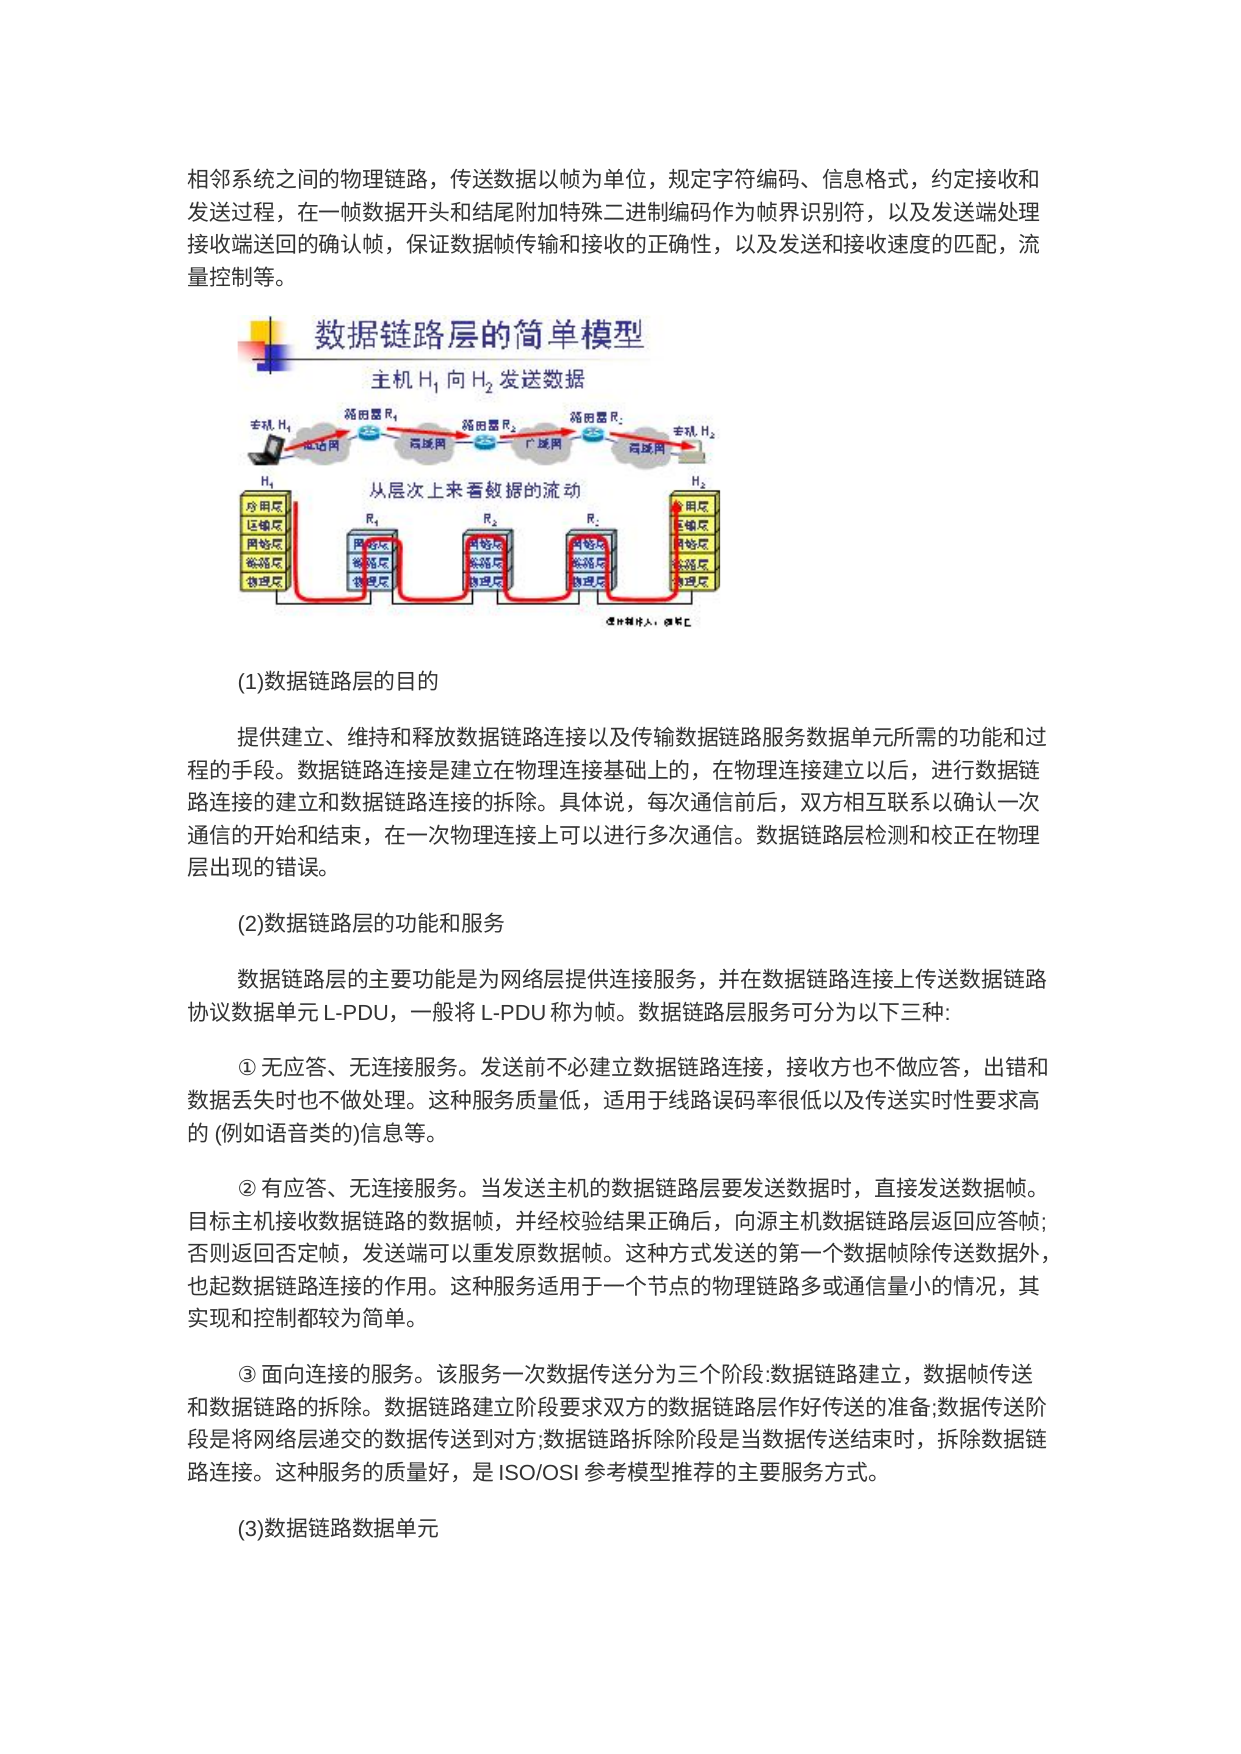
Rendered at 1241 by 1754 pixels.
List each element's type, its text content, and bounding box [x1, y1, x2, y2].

text ①无应答、无连接服务。发送前不必建立数据链路连接，接收方也不做应答，出错和数据丢失时也不做处理。这种服务质量低，适用于线路误码率很低以及传送实时性要求高的 (例如语音类的)信息等。 [187, 1050, 1053, 1148]
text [187, 162, 1053, 292]
text (1)数据链路层的目的 [187, 664, 1053, 696]
text (2)数据链路层的功能和服务 [187, 906, 1053, 938]
text (3)数据链路数据单元 [187, 1510, 1053, 1543]
text 提供建立、维持和释放数据链路连接以及传输数据链路服务数据单元所需的功能和过程的手段。数据链路连接是建立在物理连接基础上的，在物理连接建立以后，进行数据链路连接的建立和数据链路连接的拆除。具体说，每次通信前后，双方相互联系以确认一次通信的开始和结束，在一次物理连接上可以进行多次通信。数据链路层检测和校正在物理层出现的错误。 [187, 720, 1053, 882]
text ②有应答、无连接服务。当发送主机的数据链路层要发送数据时，直接发送数据帧。目标主机接收数据链路的数据帧，并经校验结果正确后，向源主机数据链路层返回应答帧;否则返回否定帧，发送端可以重发原数据帧。这种方式发送的第一个数据帧除传送数据外，也起数据链路连接的作用。这种服务适用于一个节点的物理链路多或通信量小的情况，其实现和控制都较为简单。 [187, 1171, 1053, 1333]
text 数据链路层的主要功能是为网络层提供连接服务，并在数据链路连接上传送数据链路协议数据单元L-PDU，一般将L-PDU称为帧。数据链路层服务可分为以下三种: [187, 962, 1053, 1027]
picture [237, 315, 721, 630]
text ③面向连接的服务。该服务一次数据传送分为三个阶段:数据链路建立，数据帧传送和数据链路的拆除。数据链路建立阶段要求双方的数据链路层作好传送的准备;数据传送阶段是将网络层递交的数据传送到对方;数据链路拆除阶段是当数据传送结束时，拆除数据链路连接。这种服务的质量好，是ISO/OSI参考模型推荐的主要服务方式。 [187, 1357, 1053, 1487]
